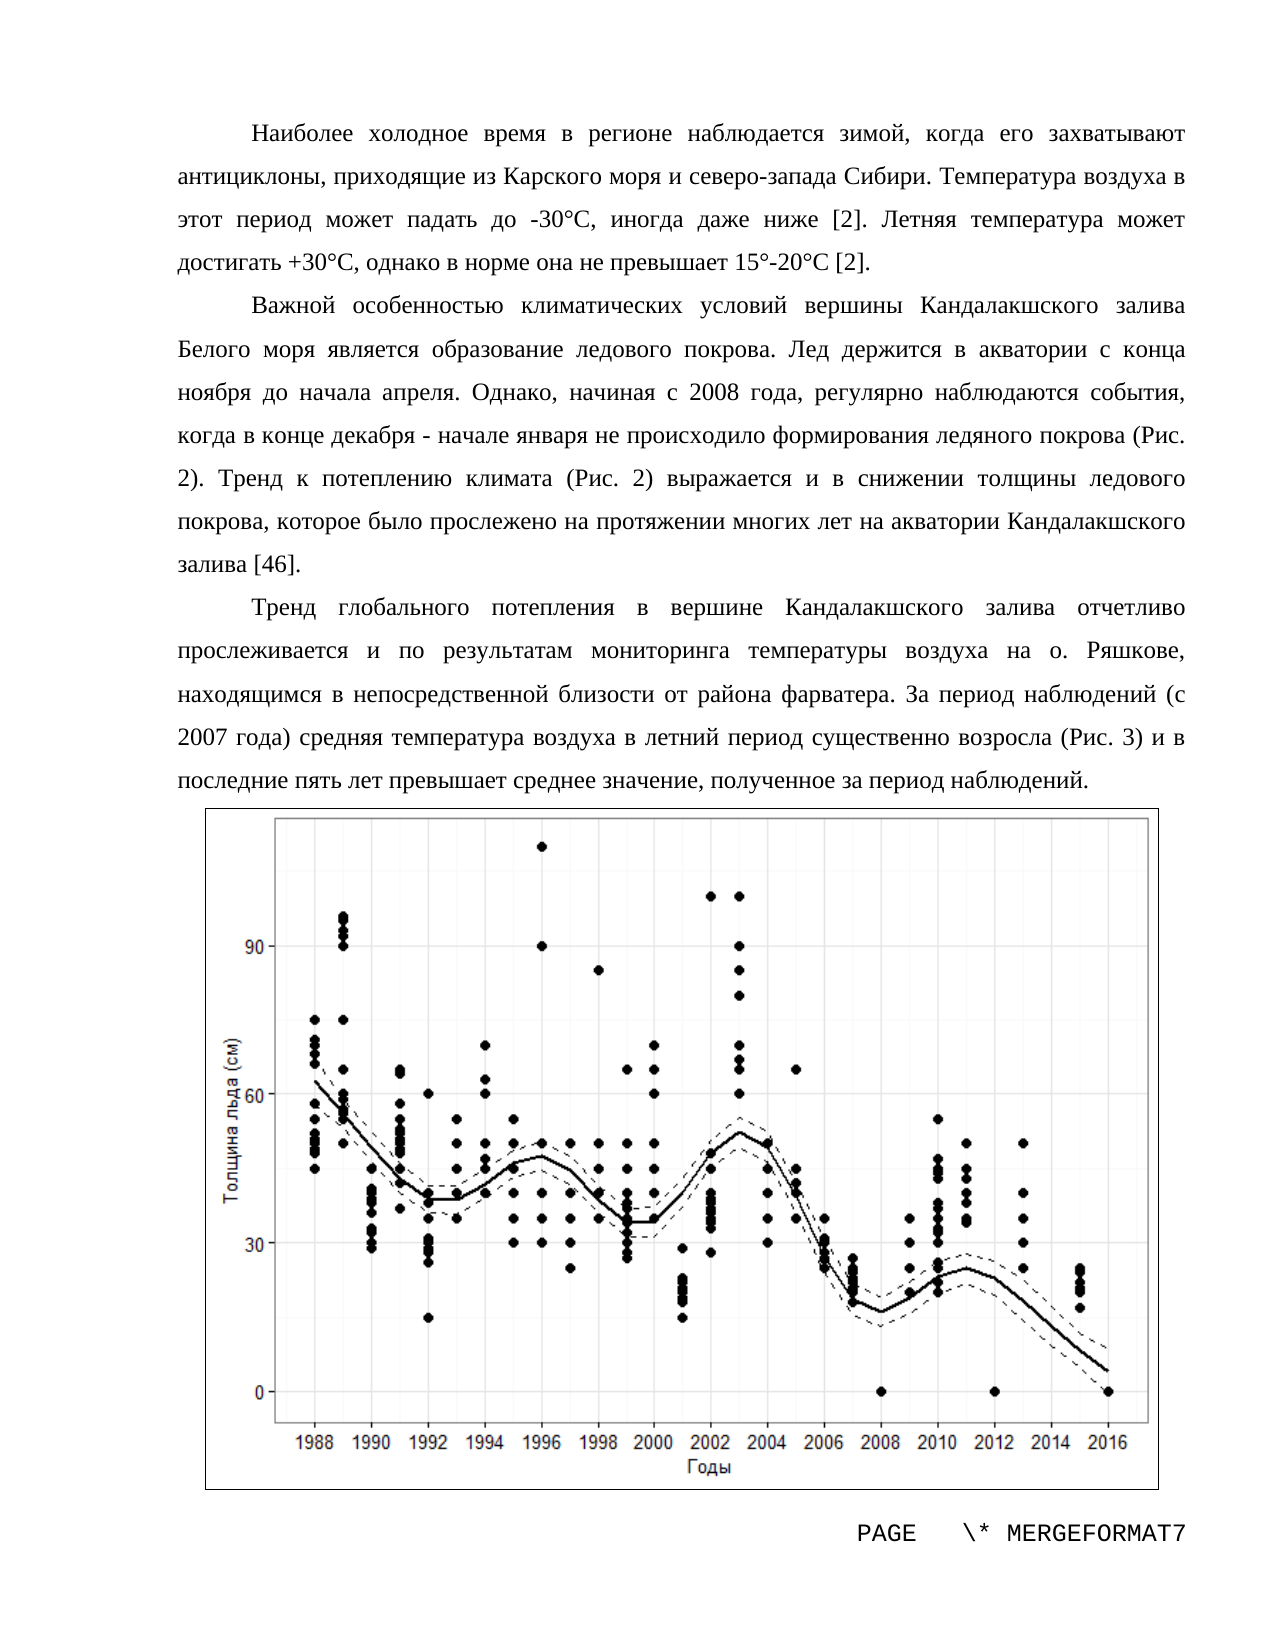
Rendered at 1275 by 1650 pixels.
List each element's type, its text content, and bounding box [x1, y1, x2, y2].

picture [206, 809, 1158, 1489]
text Наиболее холодное время в регионе наблюдается зимой, когда его захватывают антициклоны, приходящие из Карского моря и северо-запада Сибири. Температура воздуха в этот период может падать до -30°С, иногда даже ниже [2]. Летняя температура может достигать +30°С, однако в норме она не превышает 15°-20°С [2]. [177, 118, 1186, 276]
text Тренд глобального потепления в вершине Кандалакшского залива отчетливо прослеживается и по результатам мониторинга температуры воздуха на о. Ряшкове, находящимся в непосредственной близости от района фарватера. За период наблюдений (с 2007 года) средняя температура воздуха в летний период существенно возросла (Рис. 3) и в последние пять лет превышает среднее значение, полученное за период наблюдений. [177, 592, 1186, 794]
text Важной особенностью климатических условий вершины Кандалакшского залива Белого моря является образование ледового покрова. Лед держится в акватории с конца ноября до начала апреля. Однако, начиная с 2008 года, регулярно наблюдаются события, когда в конце декабря - начале января не происходило формирования ледяного покрова (Рис. 2). Тренд к потеплению климата (Рис. 2) выражается и в снижении толщины ледового покрова, которое было прослежено на протяжении многих лет на акватории Кандалакшского залива [46]. [177, 291, 1186, 578]
